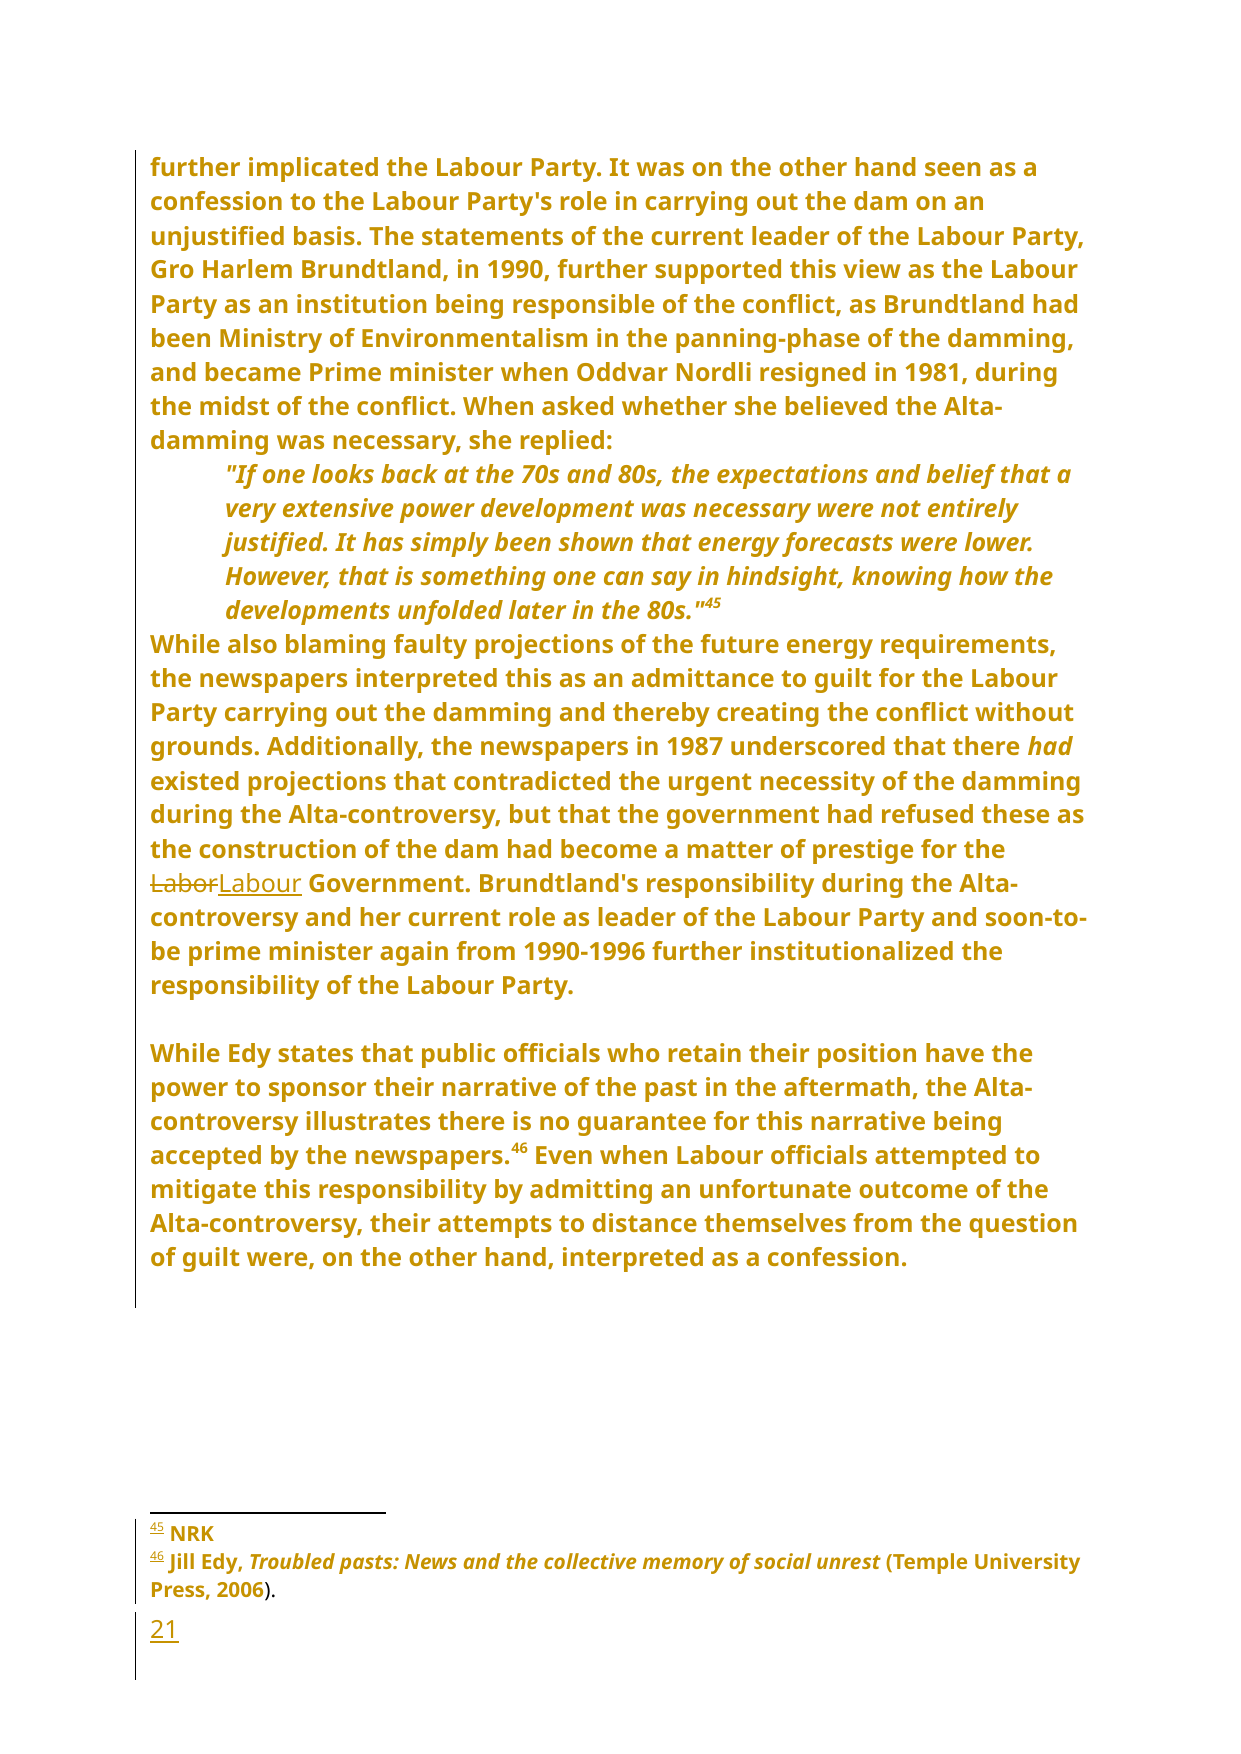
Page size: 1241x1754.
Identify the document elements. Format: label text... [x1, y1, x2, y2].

text "If one looks back at the 70s and 80s, the expectations and belief that a very extensive power development was necessary were not entirely justified. It has simply been shown that energy forecasts were lower. However, that is something one can say in hindsight, knowing how the developments unfolded later in the 80s." [225, 457, 1090, 627]
text While also blaming faulty projections of the future energy requirements, the newspapers interpreted this as an admittance to guilt for the Labour Party carrying out the damming and thereby creating the conflict without grounds. Additionally, the newspapers in 1987 underscored that there had existed projections that contradicted the urgent necessity of the damming during the Alta-controversy, but that the government had refused these as the construction of the dam had become a matter of prestige for the Government. Brundtland's responsibility during the Alta-controversy and her current role as leader of the Labour Party and soon-to-be prime minister again from 1990-1996 further institutionalized the responsibility of the Labour Party. [150, 627, 1090, 1002]
text While Edy states that public officials who retain their position have the power to sponsor their narrative of the past in the aftermath, the Alta-controversy illustrates there is no guarantee for this narrative being accepted by the newspapers. Even when Labour officials attempted to mitigate this responsibility by admitting an unfortunate outcome of the Alta-controversy, their attempts to distance themselves from the question of guilt were, on the other hand, interpreted as a confession. [150, 1036, 1090, 1274]
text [150, 150, 1090, 457]
